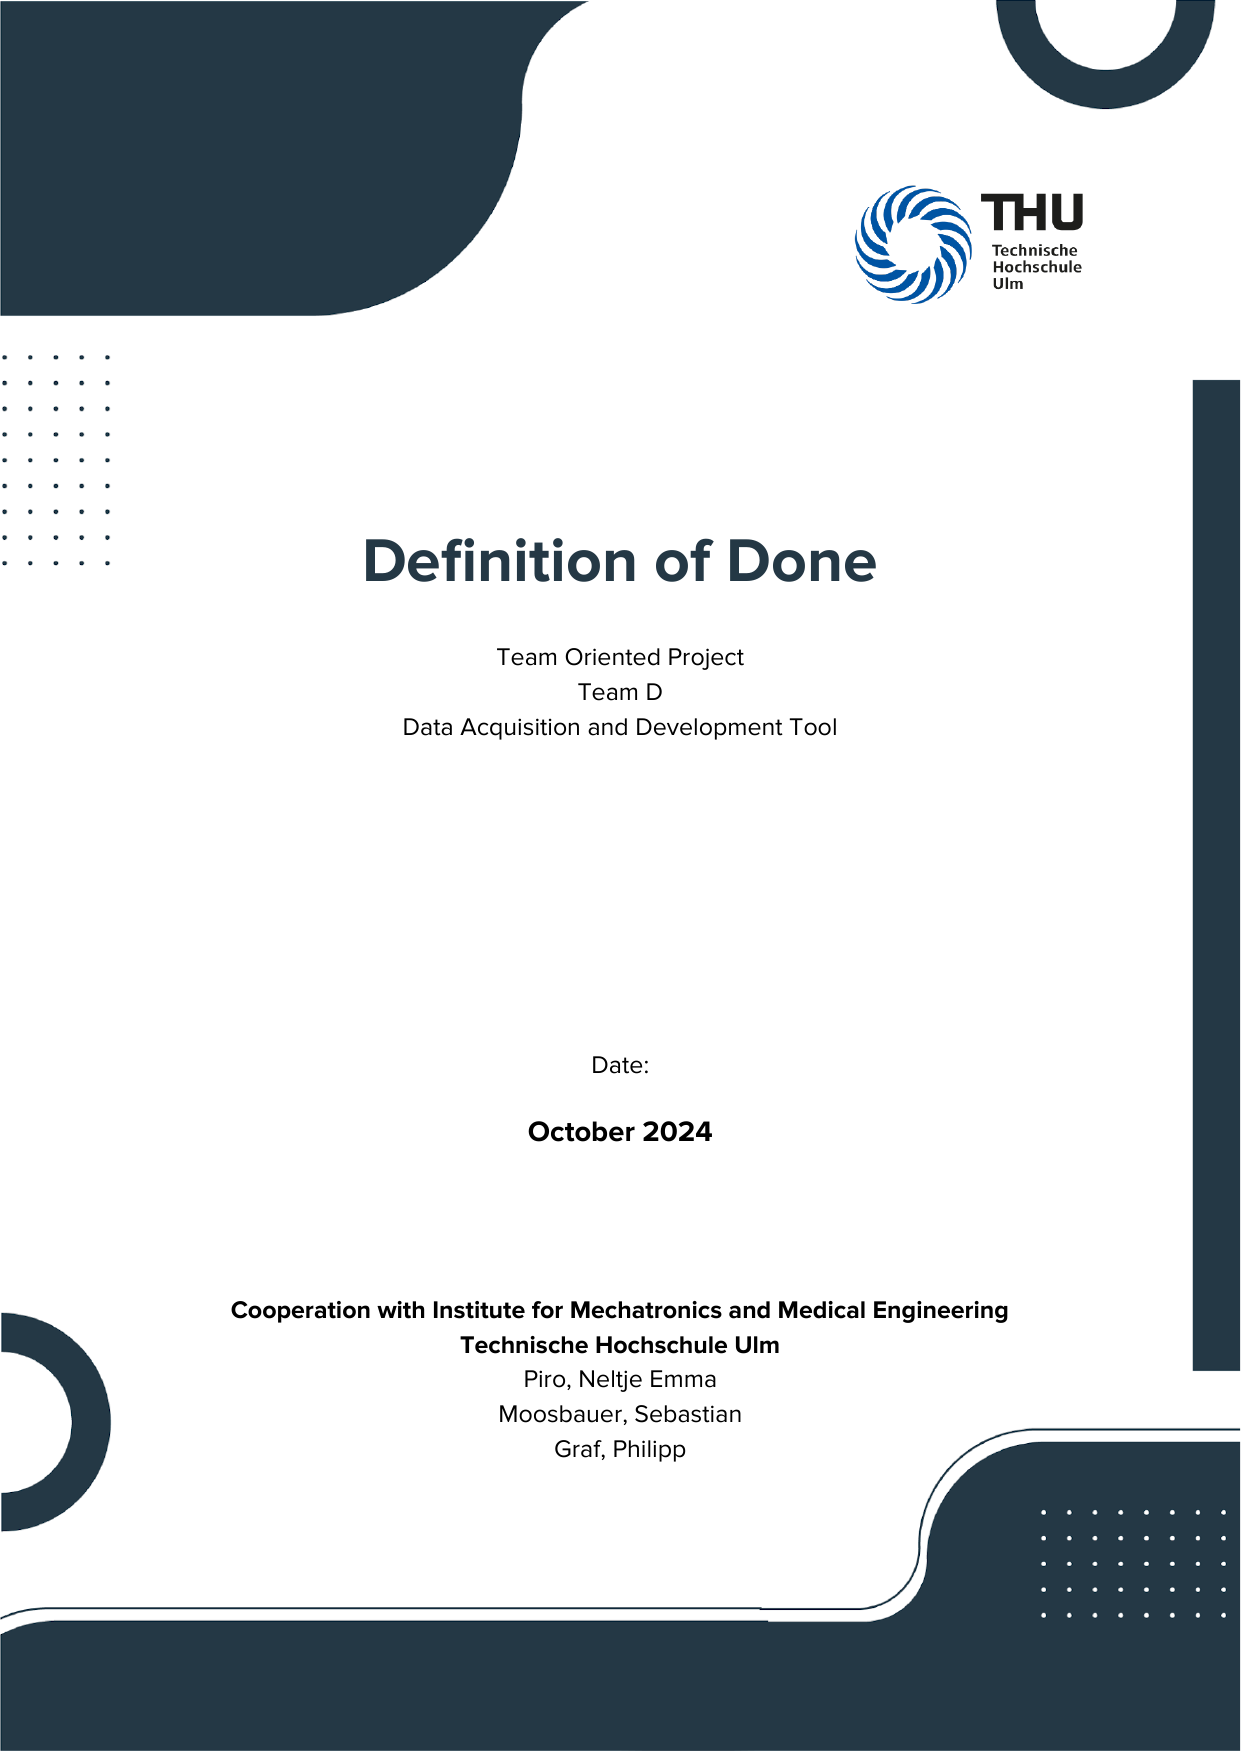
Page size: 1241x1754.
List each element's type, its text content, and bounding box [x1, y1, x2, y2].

text Team D Data Acquisition and Development Tool [150, 677, 1090, 743]
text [150, 1504, 1090, 1581]
text October 2024 [150, 1115, 1090, 1150]
text Definition of Done [150, 524, 1090, 600]
text Technische Hochschule Ulm Piro, Neltje Emma Moosbauer, Sebastian [150, 1330, 1090, 1430]
picture [0, 0, 1241, 1751]
text Graf, Philipp [150, 1435, 1090, 1465]
text Date: [150, 1050, 1090, 1111]
text Team Oriented Project [150, 643, 1090, 673]
text Cooperation with Institute for Mechatronics and Medical Engineering [150, 1295, 1090, 1326]
